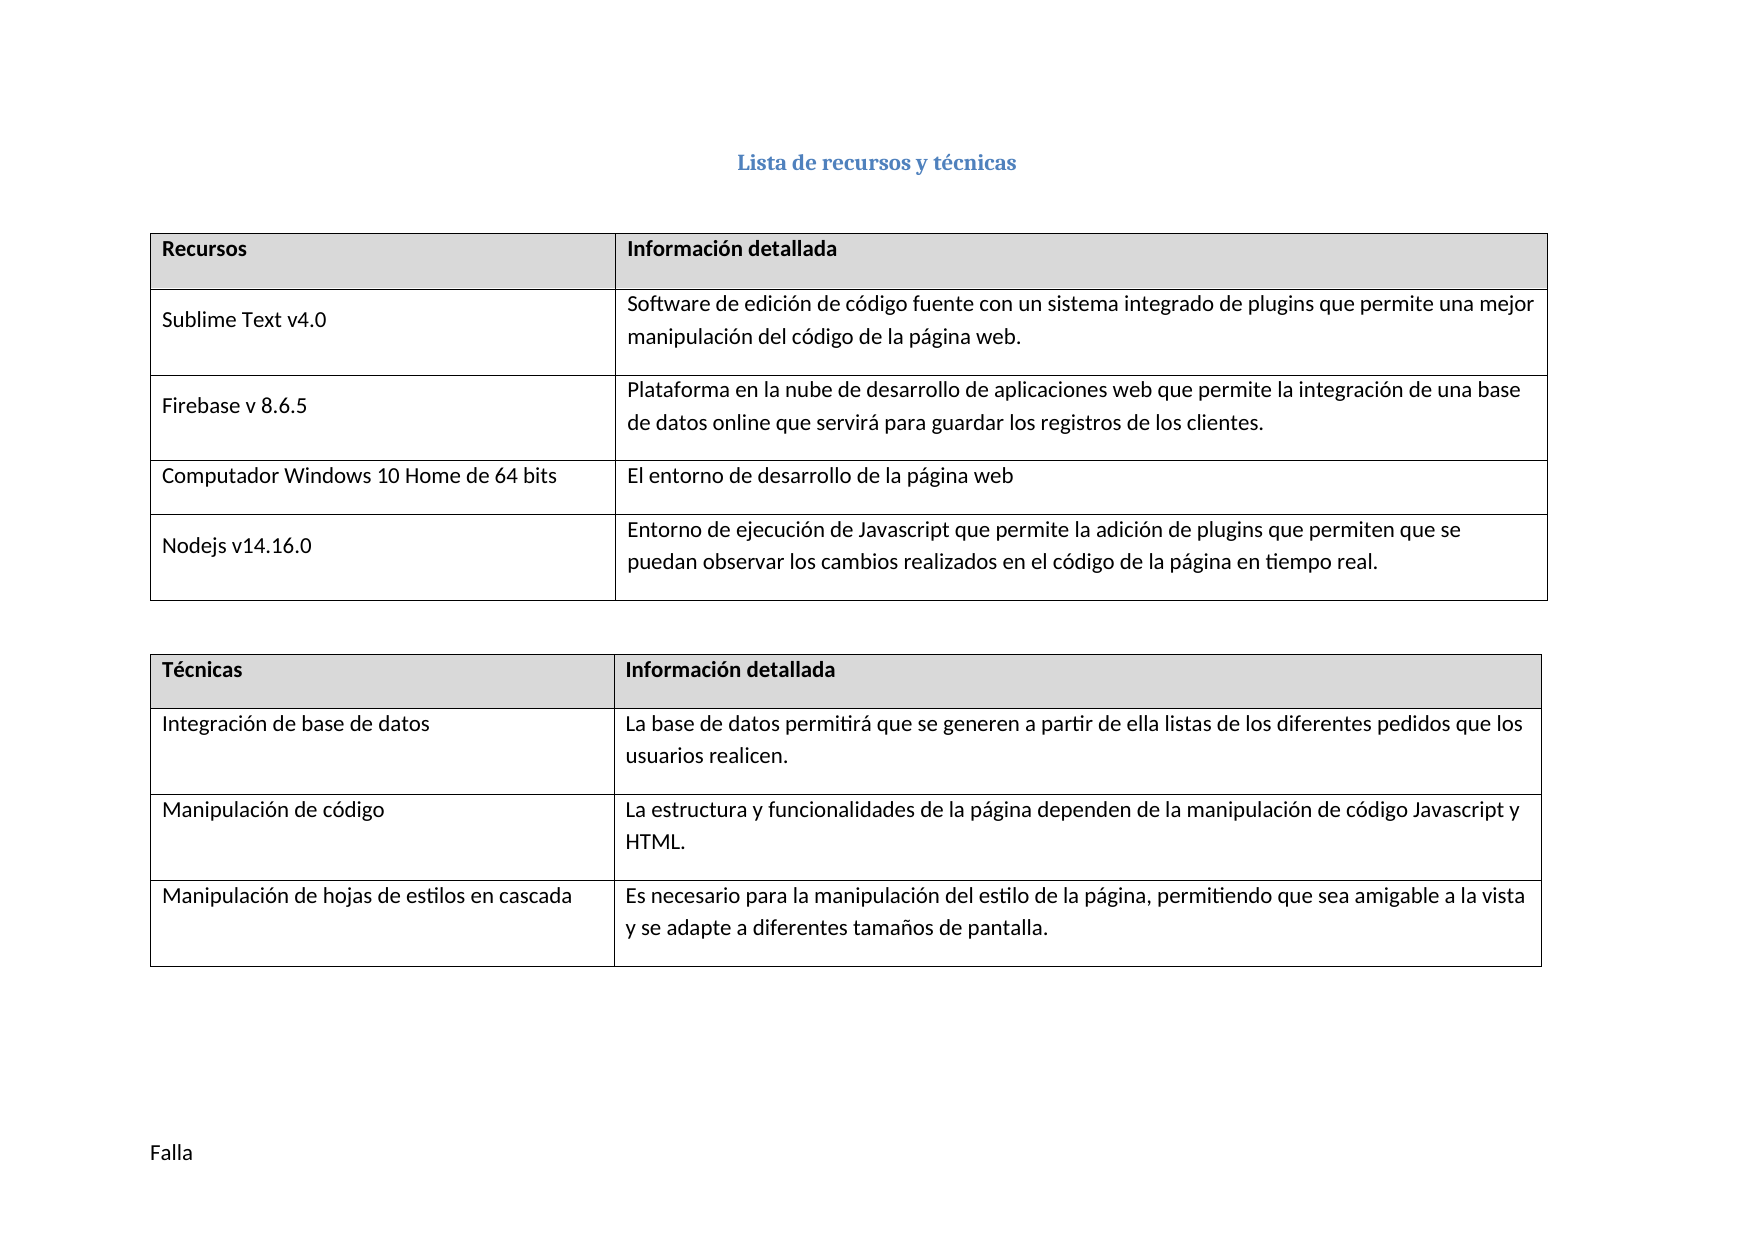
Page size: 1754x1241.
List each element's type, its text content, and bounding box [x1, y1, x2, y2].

subtitle Lista de recursos y técnicas [150, 150, 1604, 176]
table_cell Entorno de ejecución de Javascript que permite la adición de plugins que permiten que se puedan observar los cambios realizados en el código de la página en tiempo real. [616, 515, 1547, 600]
table_header Técnicas [151, 655, 614, 708]
table_cell Nodejs v14.16.0 [151, 515, 615, 600]
table_cell Manipulación de código [151, 795, 614, 880]
table_header Recursos [151, 234, 615, 288]
table_cell Firebase v 8.6.5 [151, 376, 615, 460]
table_cell Software de edición de código fuente con un sistema integrado de plugins que permite una mejor manipulación del código de la página web. [616, 290, 1547, 374]
table_cell Integración de base de datos [151, 709, 614, 794]
table_cell Es necesario para la manipulación del estilo de la página, permitiendo que sea amigable a la vista y se adapte a diferentes tamaños de pantalla. [615, 881, 1541, 966]
table_header Información detallada [615, 655, 1541, 708]
table_header Información detallada [616, 234, 1547, 288]
table_cell Manipulación de hojas de estilos en cascada [151, 881, 614, 966]
table_cell La base de datos permitirá que se generen a partir de ella listas de los diferentes pedidos que los usuarios realicen. [615, 709, 1541, 794]
table_cell Sublime Text v4.0 [151, 290, 615, 374]
table_cell Computador Windows 10 Home de 64 bits [151, 461, 615, 514]
table_cell Plataforma en la nube de desarrollo de aplicaciones web que permite la integración de una base de datos online que servirá para guardar los registros de los clientes. [616, 376, 1547, 460]
table_cell La estructura y funcionalidades de la página dependen de la manipulación de código Javascript y HTML. [615, 795, 1541, 880]
table_cell El entorno de desarrollo de la página web [616, 461, 1547, 514]
